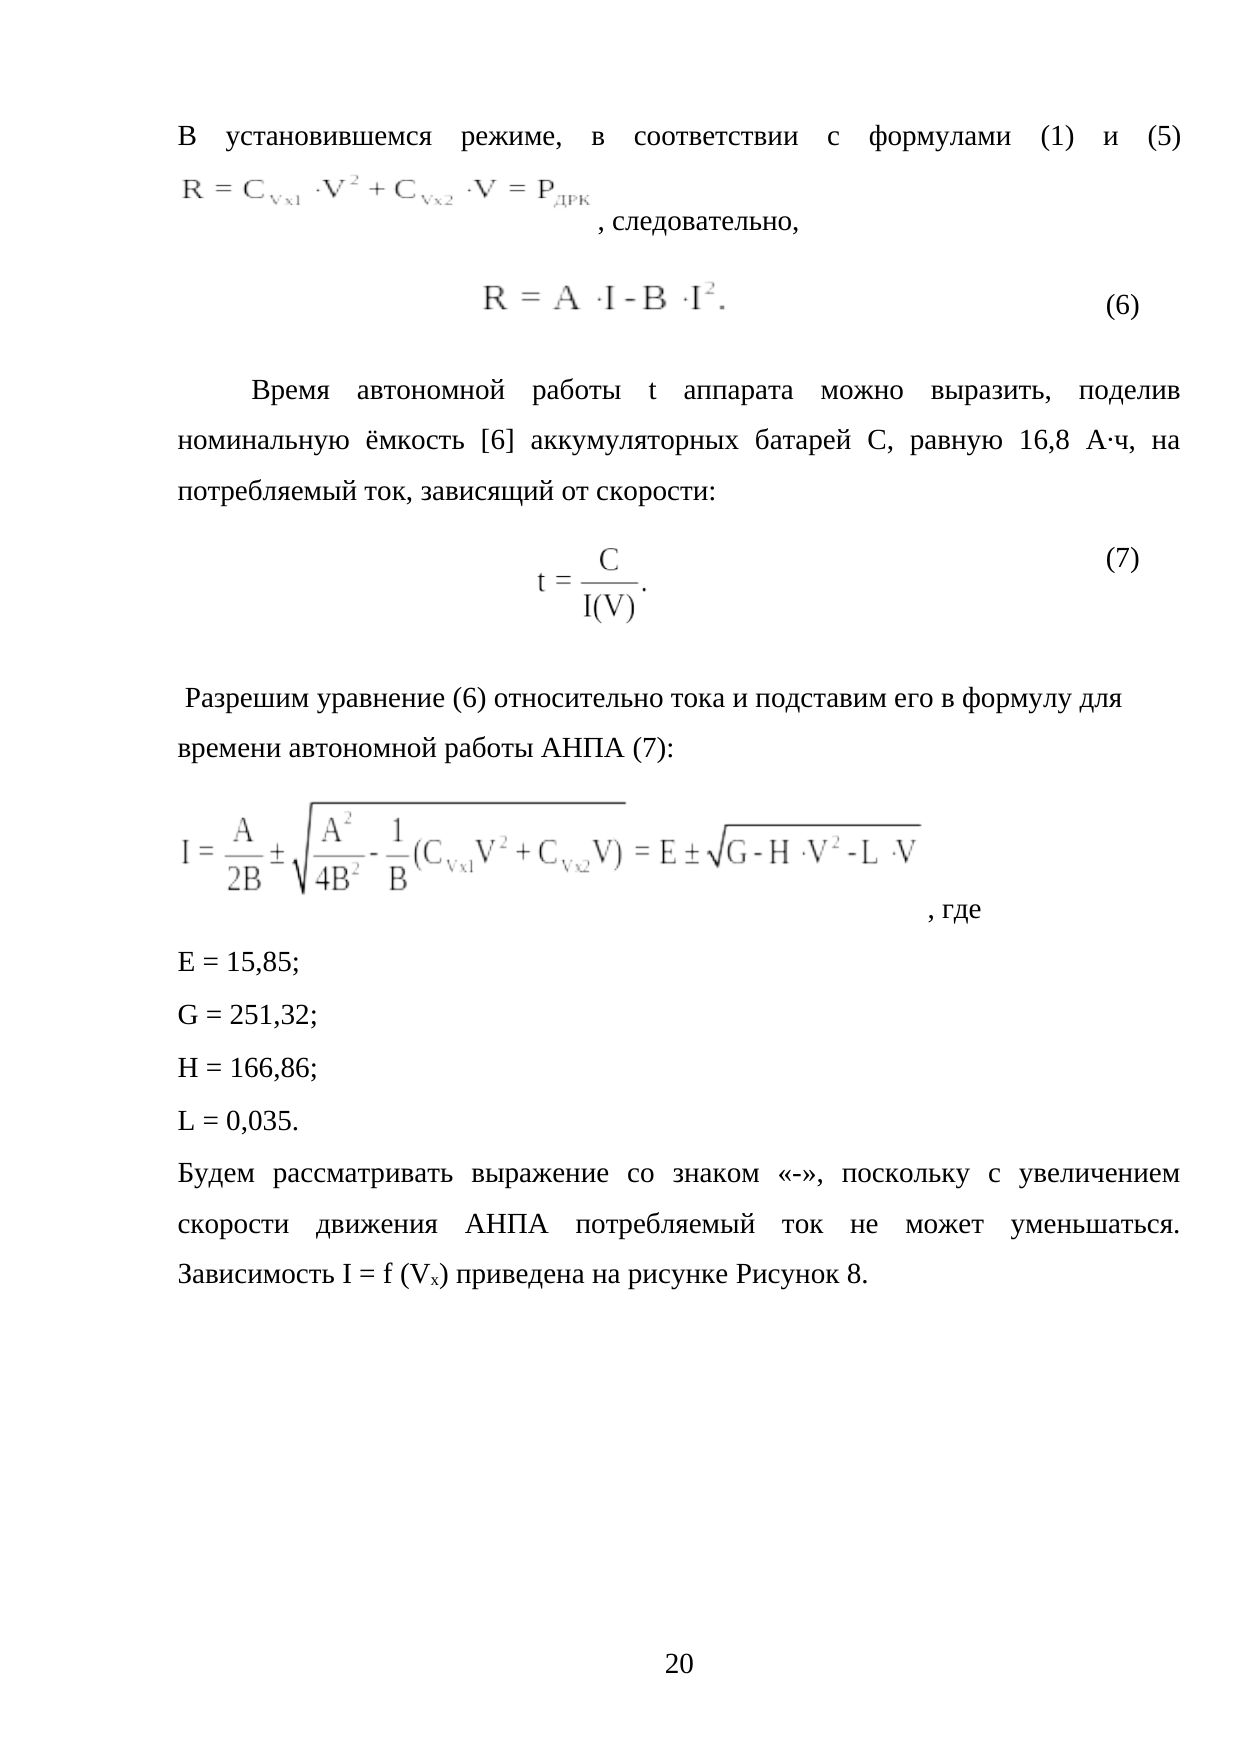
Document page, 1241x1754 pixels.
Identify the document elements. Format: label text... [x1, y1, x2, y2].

text В установившемся режиме, в соответствии с формулами (1) и (5), следовательно, [177, 118, 1181, 236]
text Будем рассматривать выражение со знаком «-», поскольку с увеличением скорости движения АНПА потребляемый ток не может уменьшаться. Зависимость I = f (Vx) приведена на рисунке 8. [177, 1155, 1181, 1289]
text Время автономной работы t аппарата можно выразить, поделив номинальную ёмкость [6] аккумуляторных батарей С, равную 16,8 А∙ч, на потребляемый ток, зависящий от скорости: [177, 372, 1181, 506]
table_header (6) [1033, 270, 1151, 372]
text G = 251,32; [177, 997, 1181, 1031]
text , где [177, 797, 1181, 925]
text Разрешим уравнение (6) относительно тока и подставим его в формулу для времени автономной работы АНПА (7): [177, 680, 1181, 763]
text L = 0,035. [177, 1103, 1181, 1136]
text E = 15,85; [177, 944, 1181, 978]
table_header [177, 540, 664, 680]
text H = 166,86; [177, 1050, 1181, 1083]
table_header (7) [664, 540, 1151, 680]
table_header [177, 270, 1033, 372]
